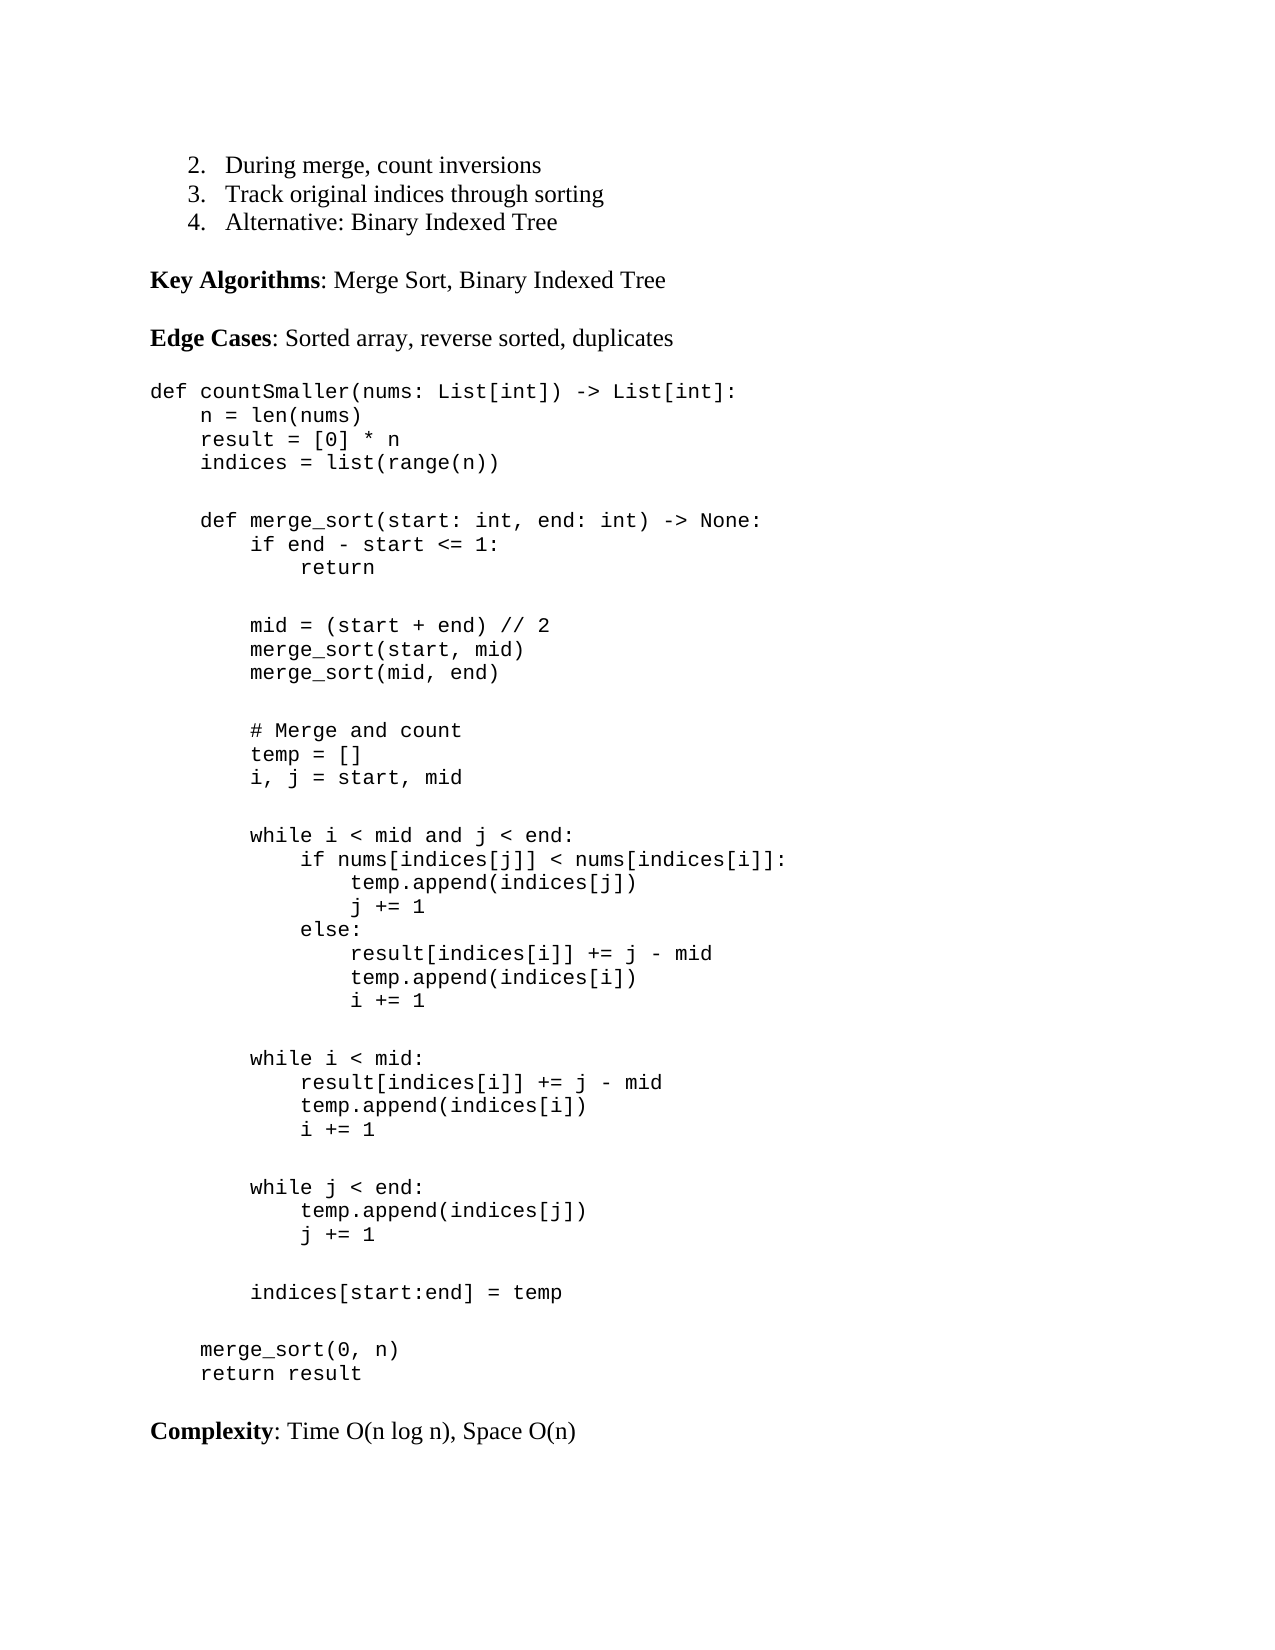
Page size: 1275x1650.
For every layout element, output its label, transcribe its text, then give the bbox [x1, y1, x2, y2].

text temp = [] [150, 743, 1125, 767]
text temp.append(indices[i]) [150, 1095, 1125, 1119]
text return [150, 557, 1125, 581]
text result[indices[i]] += j - mid [150, 1072, 1125, 1095]
text return result [150, 1363, 1125, 1387]
list During merge, count inversions [187, 150, 1125, 179]
text def countSmaller(nums: List[int]) -> List[int]: [150, 381, 1125, 405]
text merge_sort(mid, end) [150, 662, 1125, 686]
list Track original indices through sorting [187, 179, 1125, 207]
text Complexity: Time O(n log n), Space O(n) [150, 1416, 1125, 1445]
text merge_sort(start, mid) [150, 638, 1125, 662]
text j += 1 [150, 896, 1125, 919]
text i += 1 [150, 1119, 1125, 1143]
text temp.append(indices[j]) [150, 1200, 1125, 1224]
text j += 1 [150, 1224, 1125, 1248]
text mid = (start + end) // 2 [150, 615, 1125, 638]
text while i < mid and j < end: [150, 825, 1125, 848]
text indices[start:end] = temp [150, 1282, 1125, 1305]
text temp.append(indices[i]) [150, 967, 1125, 990]
text i += 1 [150, 990, 1125, 1014]
text result[indices[i]] += j - mid [150, 943, 1125, 967]
text i, j = start, mid [150, 767, 1125, 791]
text else: [150, 919, 1125, 943]
text Edge Cases: Sorted array, reverse sorted, duplicates [150, 323, 1125, 352]
text indices = list(range(n)) [150, 452, 1125, 476]
text temp.append(indices[j]) [150, 872, 1125, 896]
text # Merge and count [150, 720, 1125, 743]
text def merge_sort(start: int, end: int) -> None: [150, 510, 1125, 533]
text if end - start <= 1: [150, 533, 1125, 557]
text while j < end: [150, 1177, 1125, 1200]
text Key Algorithms: Merge Sort, Binary Indexed Tree [150, 265, 1125, 294]
text merge_sort(0, n) [150, 1339, 1125, 1363]
text n = len(nums) [150, 405, 1125, 428]
list Alternative: Binary Indexed Tree [187, 207, 1125, 236]
text if nums[indices[j]] < nums[indices[i]]: [150, 848, 1125, 872]
text result = [0] * n [150, 428, 1125, 452]
text while i < mid: [150, 1048, 1125, 1072]
